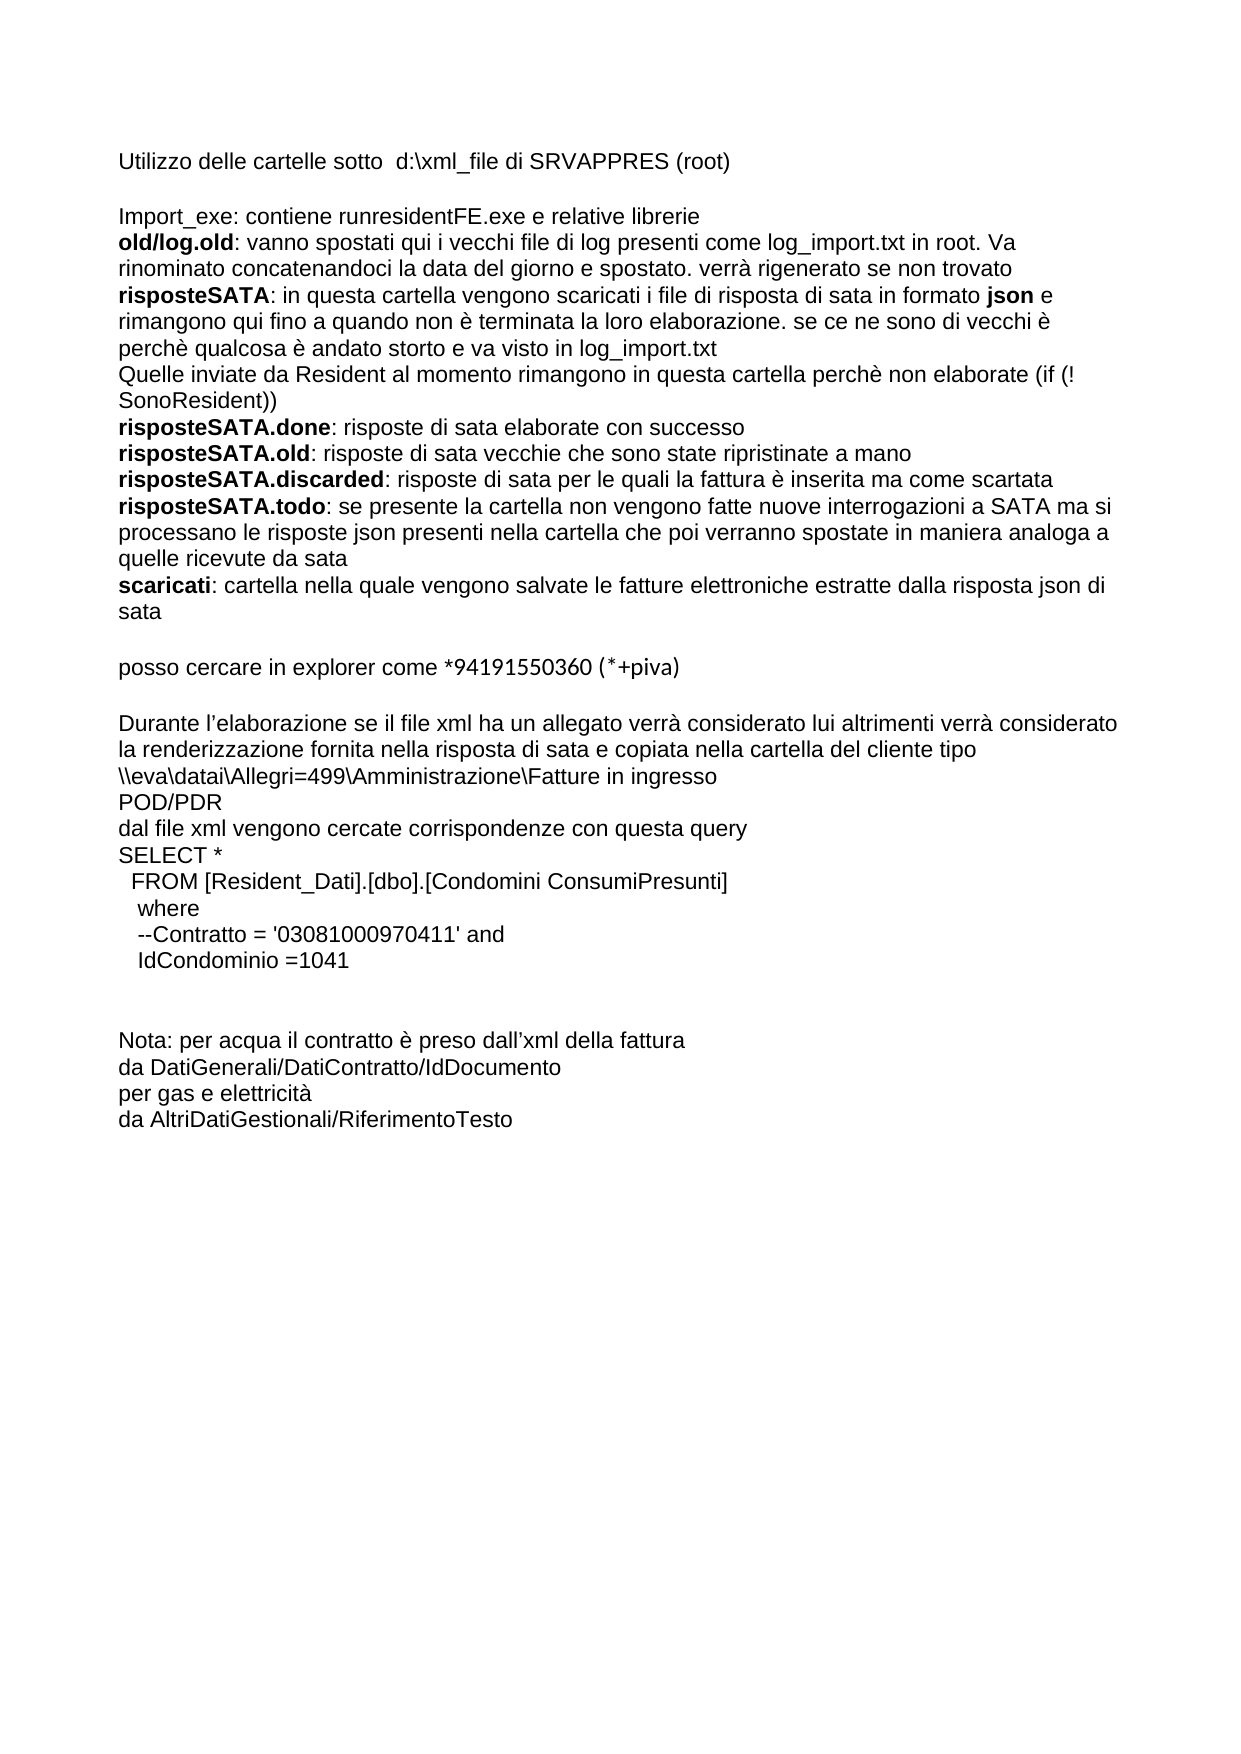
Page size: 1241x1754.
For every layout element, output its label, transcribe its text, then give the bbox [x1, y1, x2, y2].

text Durante l’elaborazione se il file xml ha un allegato verrà considerato lui altrimenti verrà considerato la renderizzazione fornita nella risposta di sata e copiata nella cartella del cliente tipo \\eva\datai\Allegri=499\Amministrazione\Fatture in ingresso [118, 710, 1122, 789]
text FROM [Resident_Dati].[dbo].[Condomini ConsumiPresunti] [118, 868, 1122, 894]
text risposteSATA.discarded: risposte di sata per le quali la fattura è inserita ma come scartata [118, 466, 1122, 493]
text POD/PDR dal file xml vengono cercate corrispondenze con questa query SELECT * [118, 789, 1122, 868]
text --Contratto = '03081000970411' and [118, 921, 1122, 947]
text where [118, 894, 1122, 921]
text risposteSATA.done: risposte di sata elaborate con successo [118, 413, 1122, 440]
text Import_exe: contiene runresidentFE.exe e relative librerie [118, 203, 1122, 229]
text Nota: per acqua il contratto è preso dall’xml della fattura da DatiGenerali/DatiContratto/IdDocumento per gas e elettricità da AltriDatiGestionali/RiferimentoTesto [118, 1027, 1122, 1133]
text old/log.old: vanno spostati qui i vecchi file di log presenti come log_import.txt in root. Va rinominato concatenandoci la data del giorno e spostato. verrà rigenerato se non trovato [118, 229, 1122, 282]
text scaricati: cartella nella quale vengono salvate le fatture elettroniche estratte dalla risposta json di sata posso cercare in explorer come *94191550360 (*+piva) [118, 572, 1122, 681]
text Utilizzo delle cartelle sotto d:\xml_file di SRVAPPRES (root) [118, 148, 1122, 174]
text risposteSATA: in questa cartella vengono scaricati i file di risposta di sata in formato json e rimangono qui fino a quando non è terminata la loro elaborazione. se ce ne sono di vecchi è perchè qualcosa è andato storto e va visto in log_import.txt Quelle inviate da Resident al momento rimangono in questa cartella perchè non elaborate (if (!SonoResident)) [118, 282, 1122, 413]
text risposteSATA.old: risposte di sata vecchie che sono state ripristinate a mano [118, 440, 1122, 466]
text IdCondominio =1041 [118, 947, 1122, 973]
text risposteSATA.todo: se presente la cartella non vengono fatte nuove interrogazioni a SATA ma si processano le risposte json presenti nella cartella che poi verranno spostate in maniera analoga a quelle ricevute da sata [118, 493, 1122, 572]
